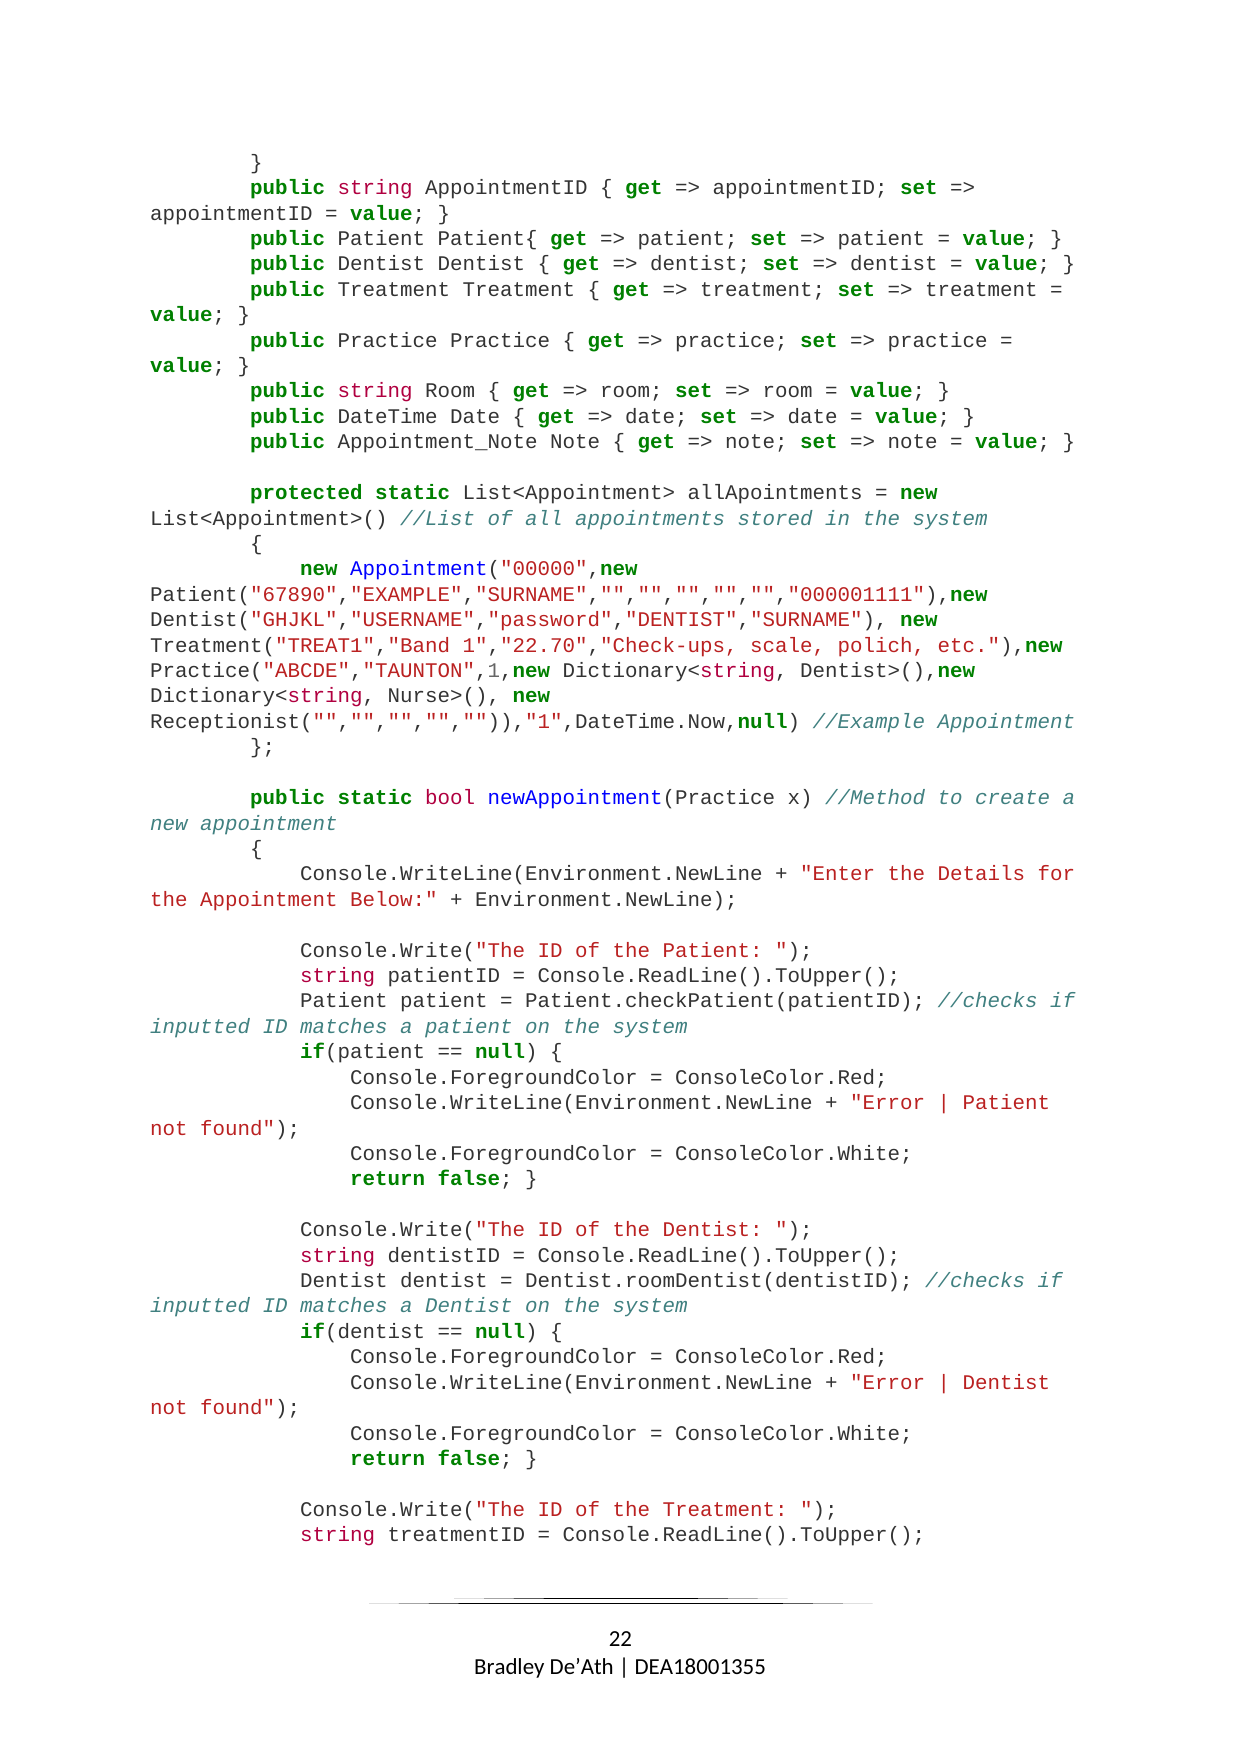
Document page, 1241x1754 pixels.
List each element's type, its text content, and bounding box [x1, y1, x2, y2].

text return false; } [150, 1446, 1090, 1472]
text Console.ForegroundColor = ConsoleColor.White; [150, 1141, 1090, 1167]
text public static bool newAppointment(Practice x) //Method to create a new appointment [150, 785, 1090, 836]
text public Practice Practice { get => practice; set => practice = value; } [150, 328, 1090, 379]
text public DateTime Date { get => date; set => date = value; } [150, 404, 1090, 429]
text } [150, 150, 1090, 175]
text }; [150, 734, 1090, 760]
text public Treatment Treatment { get => treatment; set => treatment = value; } [150, 277, 1090, 328]
text protected static List<Appointment> allApointments = new List<Appointment>() //List of all appointments stored in the system [150, 480, 1090, 531]
text Patient patient = Patient.checkPatient(patientID); //checks if inputted ID matches a patient on the system [150, 989, 1090, 1039]
text string patientID = Console.ReadLine().ToUpper(); [150, 963, 1090, 989]
text if(dentist == null) { [150, 1319, 1090, 1344]
text public string AppointmentID { get => appointmentID; set => appointmentID = value; } [150, 175, 1090, 226]
text public Appointment_Note Note { get => note; set => note = value; } [150, 429, 1090, 455]
text public Dentist Dentist { get => dentist; set => dentist = value; } [150, 252, 1090, 277]
text string dentistID = Console.ReadLine().ToUpper(); [150, 1243, 1090, 1268]
text public string Room { get => room; set => room = value; } [150, 379, 1090, 404]
text Console.WriteLine(Environment.NewLine + "Enter the Details for the Appointment Below:" + Environment.NewLine); [150, 862, 1090, 912]
text Console.WriteLine(Environment.NewLine + "Error | Patient not found"); [150, 1090, 1090, 1141]
text Console.ForegroundColor = ConsoleColor.White; [150, 1421, 1090, 1446]
text { [150, 836, 1090, 862]
text if(patient == null) { [150, 1039, 1090, 1065]
text return false; } [150, 1167, 1090, 1192]
text public Patient Patient{ get => patient; set => patient = value; } [150, 226, 1090, 252]
text Console.Write("The ID of the Patient: "); [150, 938, 1090, 963]
text Console.Write("The ID of the Treatment: "); [150, 1497, 1090, 1522]
text { [150, 531, 1090, 557]
text new Appointment("00000",new Patient("67890","EXAMPLE","SURNAME","","","","","","000001111"),new Dentist("GHJKL","USERNAME","password","DENTIST","SURNAME"), new Treatment("TREAT1","Band 1","22.70","Check-ups, scale, polich, etc."),new Practice("ABCDE","TAUNTON",1,new Dictionary<string, Dentist>(),new Dictionary<string, Nurse>(), new Receptionist("","","","","")),"1",DateTime.Now,null) //Example Appointment [150, 557, 1090, 734]
text Console.ForegroundColor = ConsoleColor.Red; [150, 1065, 1090, 1090]
text string treatmentID = Console.ReadLine().ToUpper(); [150, 1522, 1090, 1548]
text Console.ForegroundColor = ConsoleColor.Red; [150, 1344, 1090, 1370]
text Dentist dentist = Dentist.roomDentist(dentistID); //checks if inputted ID matches a Dentist on the system [150, 1268, 1090, 1319]
text Console.WriteLine(Environment.NewLine + "Error | Dentist not found"); [150, 1370, 1090, 1421]
text Console.Write("The ID of the Dentist: "); [150, 1217, 1090, 1243]
